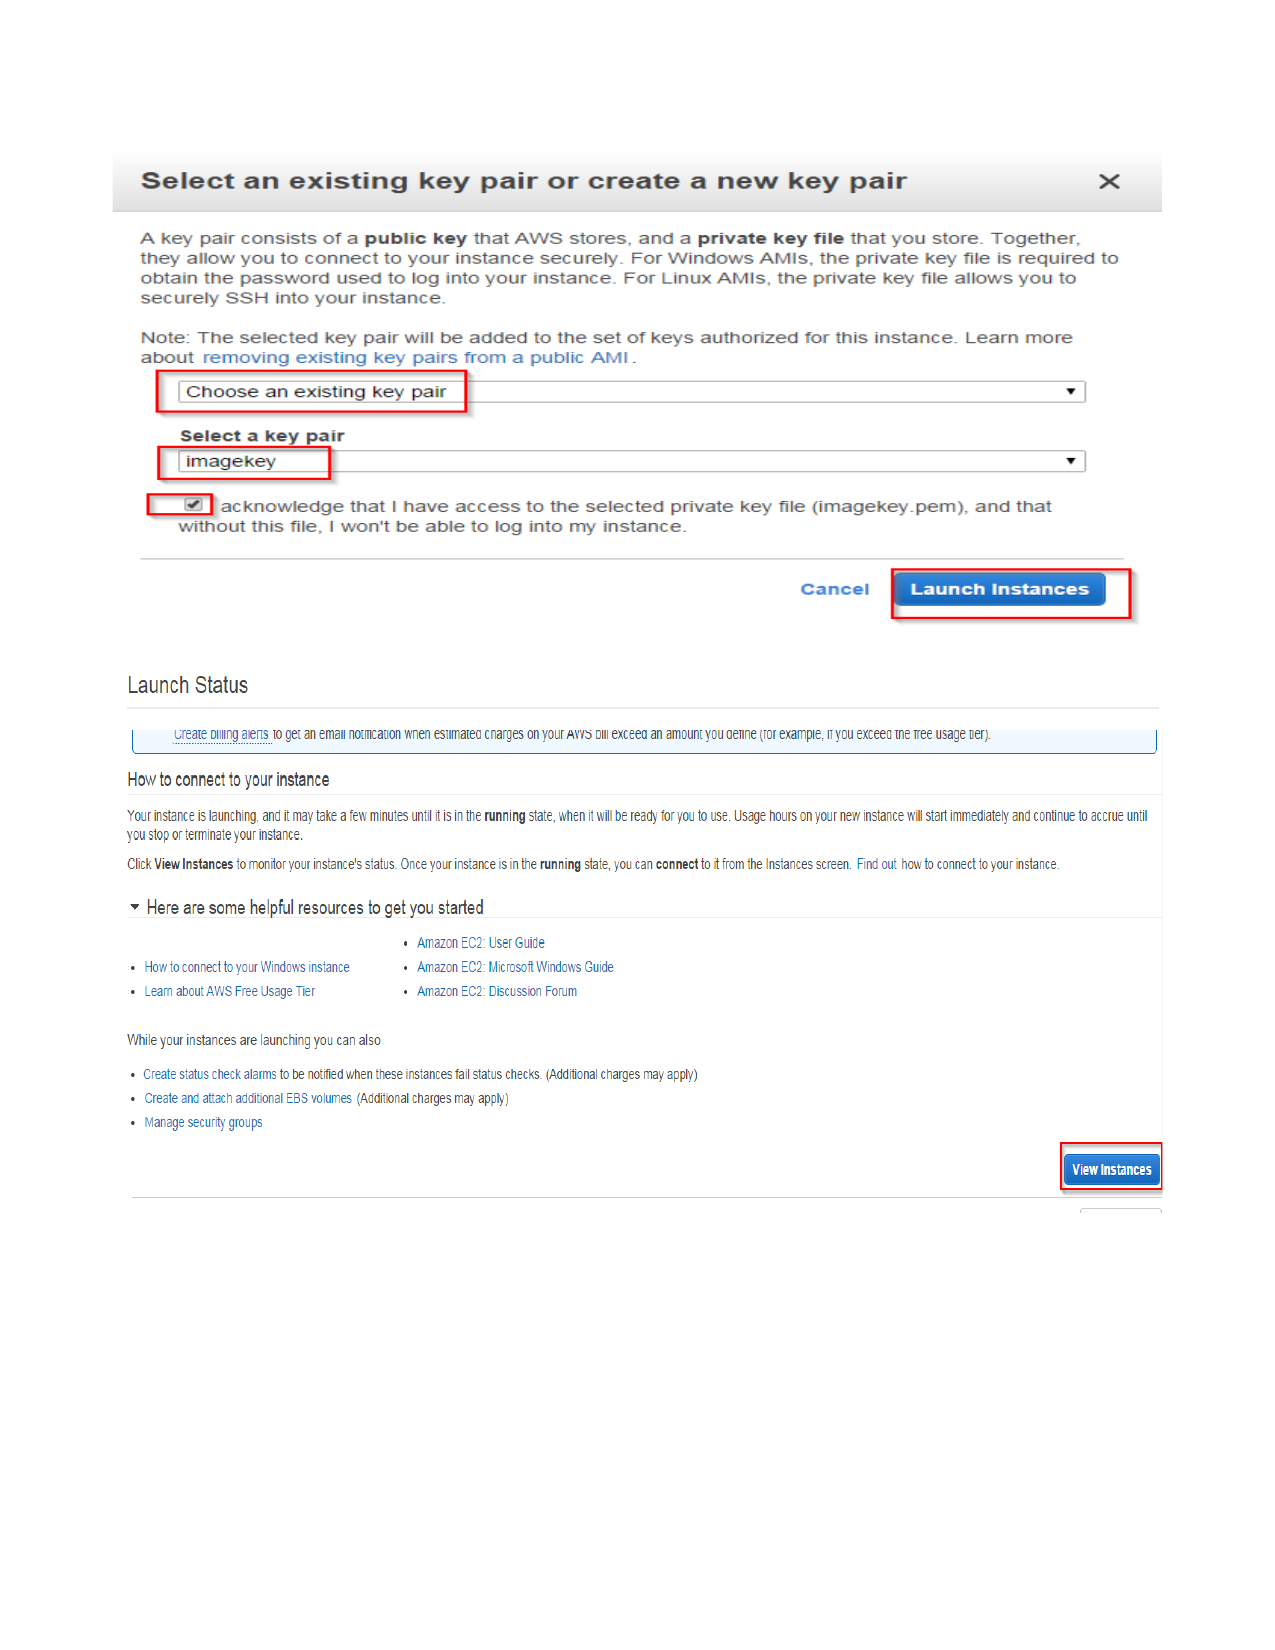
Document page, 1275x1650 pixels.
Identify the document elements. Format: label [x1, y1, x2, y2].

picture [112, 150, 1162, 629]
picture [112, 632, 1163, 1213]
